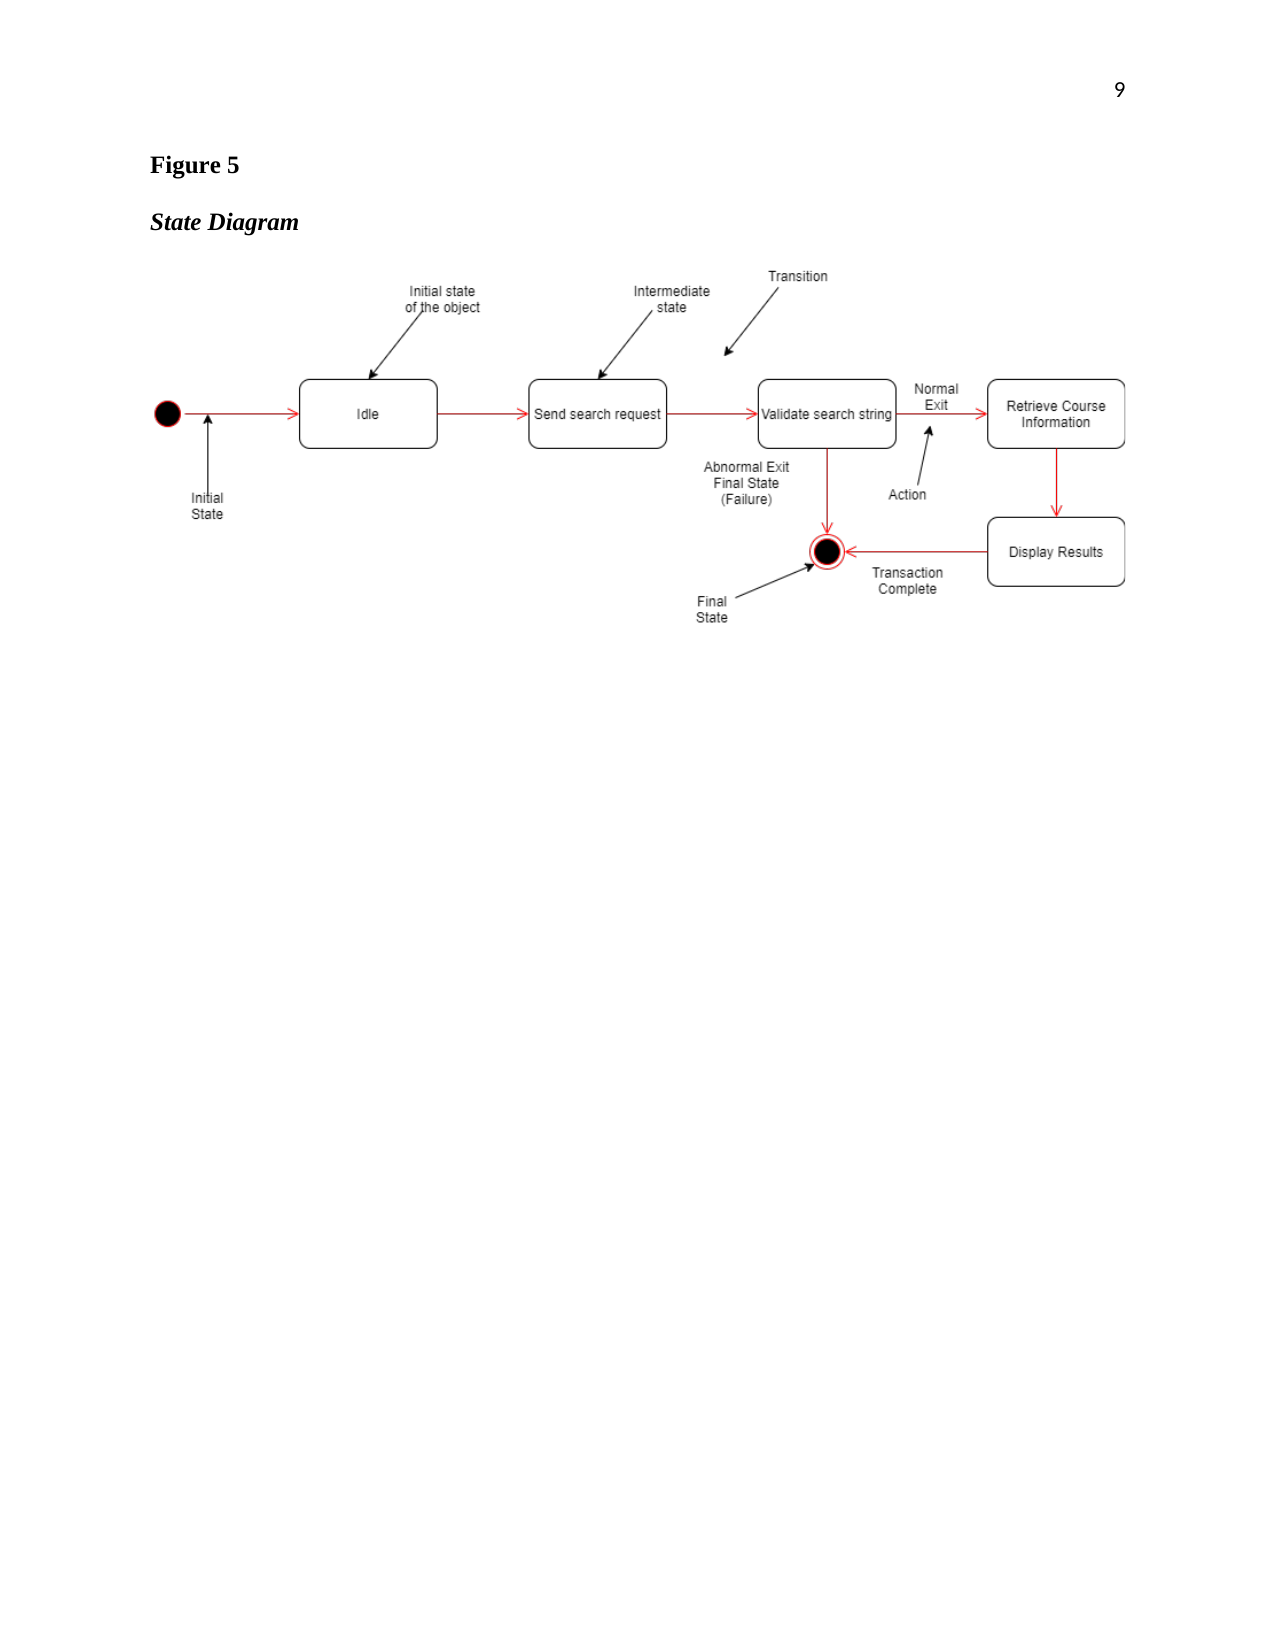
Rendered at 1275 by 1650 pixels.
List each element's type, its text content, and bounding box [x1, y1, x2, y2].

text Figure 5 [150, 150, 1125, 179]
picture [150, 265, 1125, 626]
text State Diagram [150, 207, 1125, 236]
